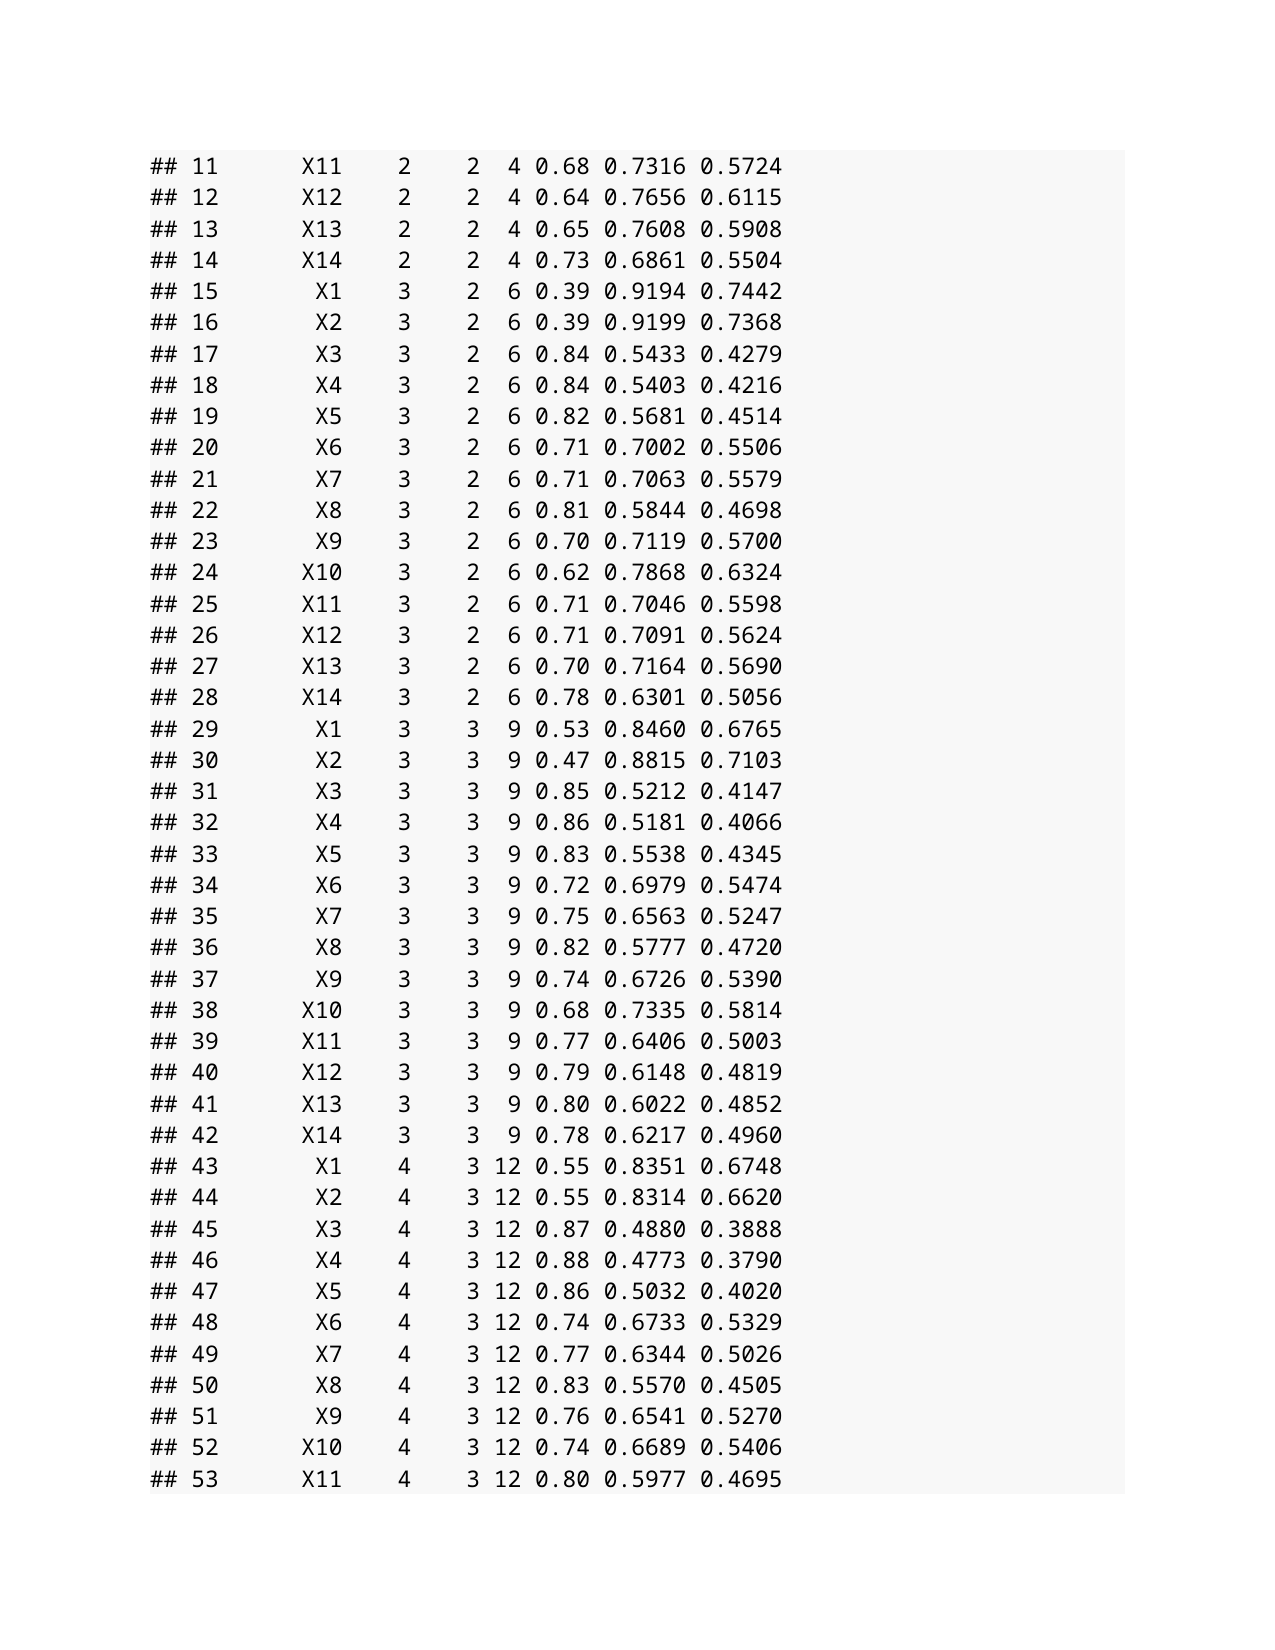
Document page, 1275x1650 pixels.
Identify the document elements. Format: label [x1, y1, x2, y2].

text [150, 150, 1125, 1494]
